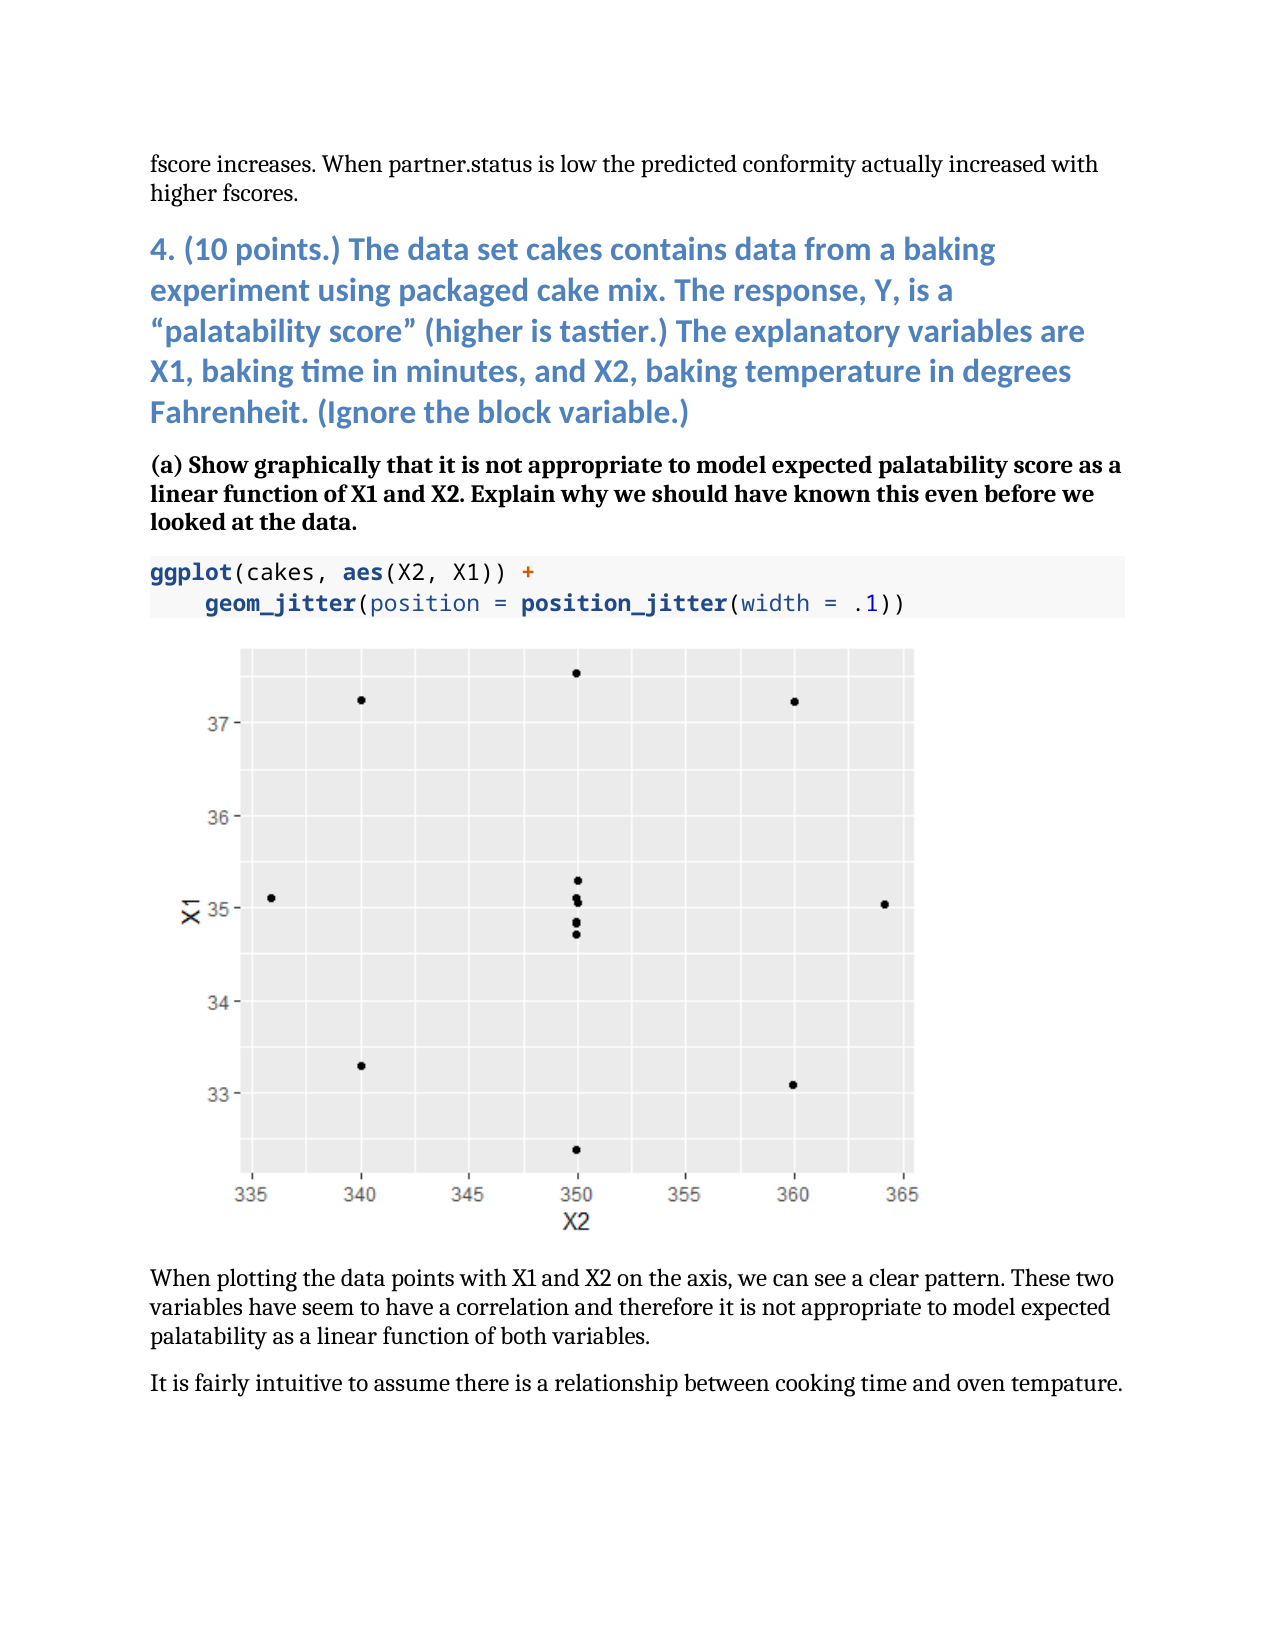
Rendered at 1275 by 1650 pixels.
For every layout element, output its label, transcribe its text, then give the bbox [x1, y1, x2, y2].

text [150, 150, 1125, 207]
text ggplot(cakes, aes(X2, X1)) + geom_jitter(position = position_jitter(width = .1)) [535, 556, 1125, 618]
text It is fairly intuitive to assume there is a relationship between cooking time and oven tempature. [150, 1369, 1125, 1398]
picture [168, 639, 927, 1246]
text When plotting the data points with X1 and X2 on the axis, we can see a clear pattern. These two variables have seem to have a correlation and therefore it is not appropriate to model expected palatability as a linear function of both variables. [150, 1264, 1125, 1350]
text (a) Show graphically that it is not appropriate to model expected palatability score as a linear function of X1 and X2. Explain why we should have known this even before we looked at the data. [150, 451, 1125, 537]
subtitle 4. (10 points.) The data set cakes contains data from a baking experiment using packaged cake mix. The response, Y, is a “palatability score” (higher is tastier.) The explanatory variables are X1, baking time in minutes, and X2, baking temperature in degrees Fahrenheit. (Ignore the block variable.) [150, 228, 1125, 432]
